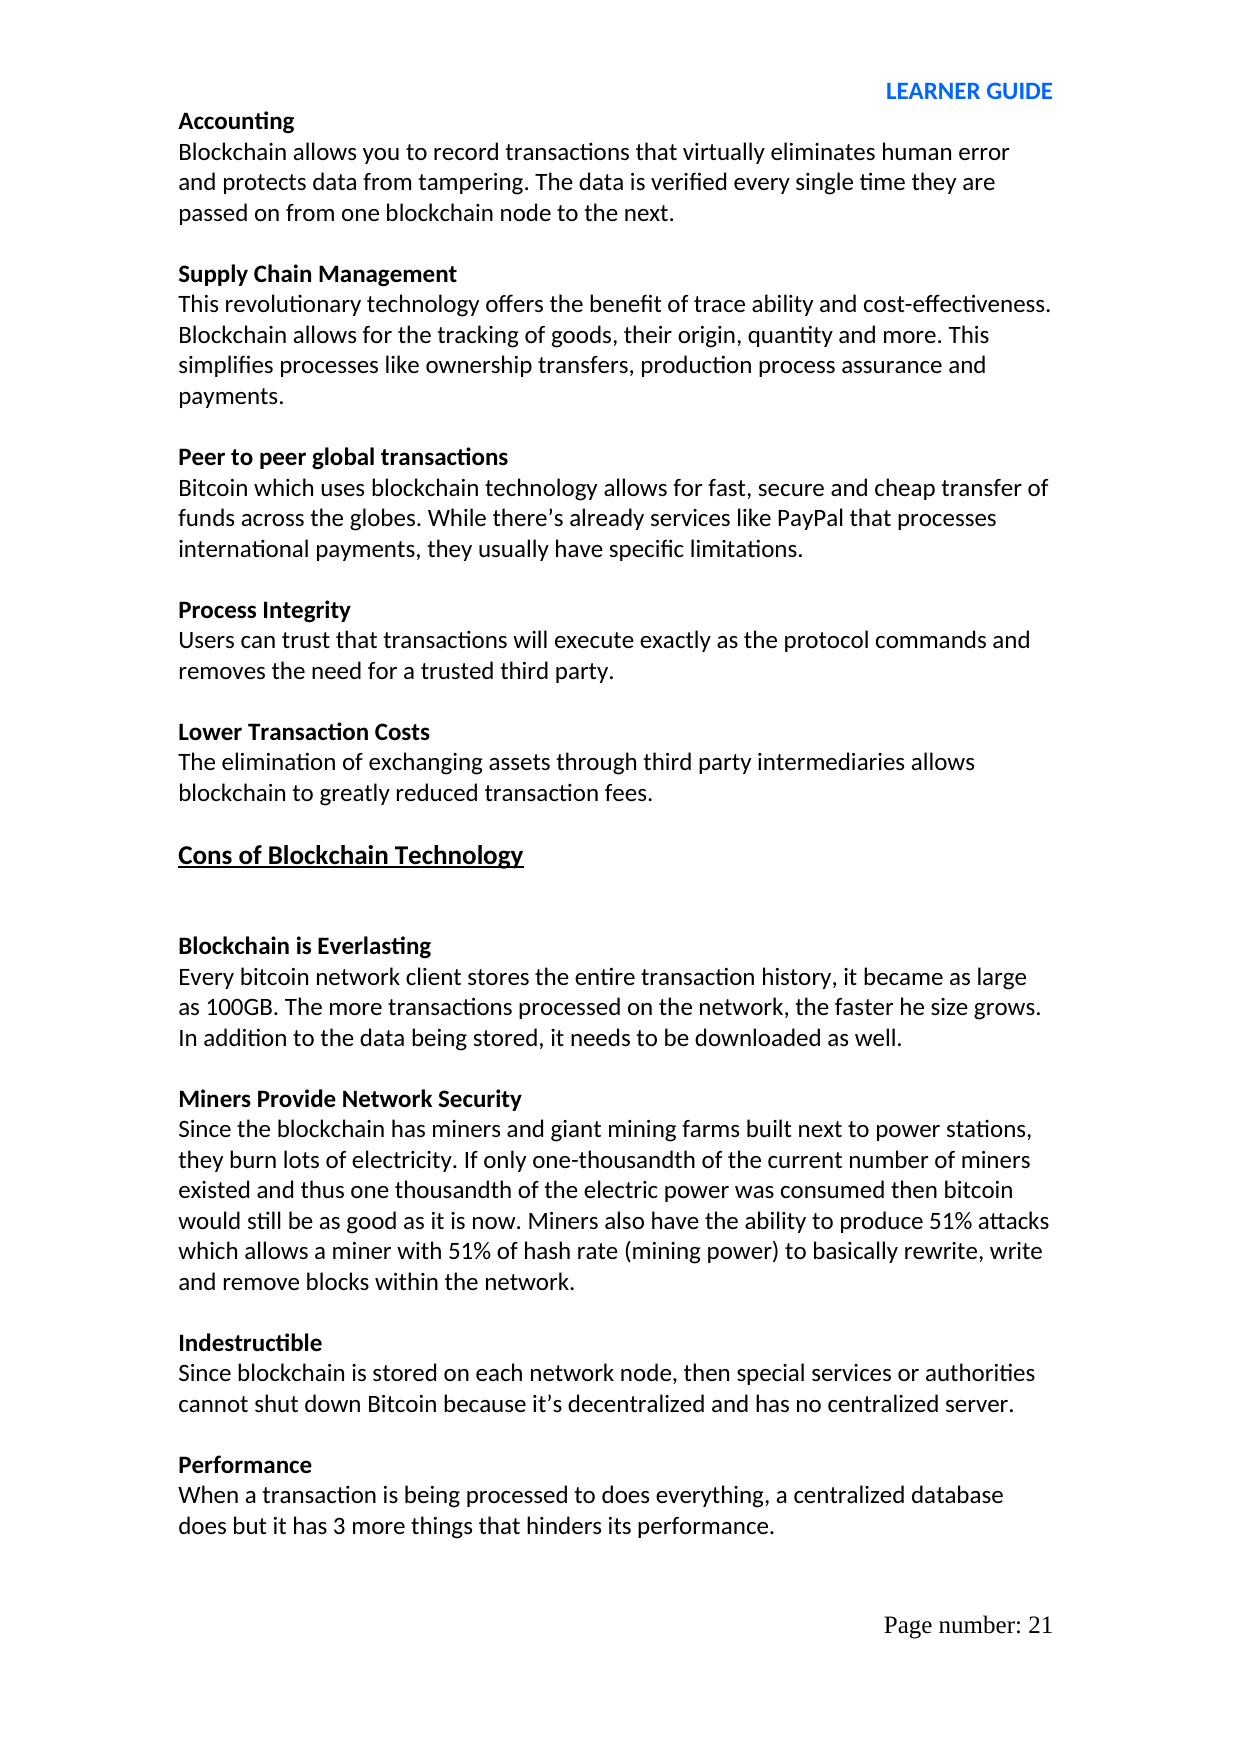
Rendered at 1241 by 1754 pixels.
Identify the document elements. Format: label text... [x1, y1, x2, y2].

text Since blockchain is stored on each network node, then special services or authorities cannot shut down Bitcoin because it’s decentralized and has no centralized server. [178, 1358, 1053, 1419]
text Performance [178, 1449, 1053, 1480]
text Every bitcoin network client stores the entire transaction history, it became as large as 100GB. The more transactions processed on the network, the faster he size grows. In addition to the data being stored, it needs to be downloaded as well. [178, 961, 1053, 1052]
text Since the blockchain has miners and giant mining farms built next to power stations, they burn lots of electricity. If only one-thousandth of the current number of miners existed and thus one thousandth of the electric power was consumed then bitcoin would still be as good as it is now. Miners also have the ability to produce 51% attacks which allows a miner with 51% of hash rate (mining power) to basically rewrite, write and remove blocks within the network. [178, 1113, 1053, 1297]
text Process Integrity [178, 594, 1053, 624]
text Accounting [178, 106, 1053, 136]
text The elimination of exchanging assets through third party intermediaries allows blockchain to greatly reduced transaction fees. [178, 746, 1053, 807]
text Blockchain allows you to record transactions that virtually eliminates human error and protects data from tampering. The data is verified every single time they are passed on from one blockchain node to the next. [178, 136, 1053, 228]
text When a transaction is being processed to does everything, a centralized database does but it has 3 more things that hinders its performance. [178, 1480, 1053, 1541]
text This revolutionary technology offers the benefit of trace ability and cost-effectiveness. Blockchain allows for the tracking of goods, their origin, quantity and more. This simplifies processes like ownership transfers, production process assurance and payments. [178, 289, 1053, 411]
text Cons of Blockchain Technology [178, 838, 1053, 871]
text Peer to peer global transactions [178, 441, 1053, 472]
text Supply Chain Management [178, 258, 1053, 289]
text Miners Provide Network Security [178, 1083, 1053, 1113]
text Lower Transaction Costs [178, 716, 1053, 746]
text Users can trust that transactions will execute exactly as the protocol commands and removes the need for a trusted third party. [178, 624, 1053, 685]
text Bitcoin which uses blockchain technology allows for fast, secure and cheap transfer of funds across the globes. While there’s already services like PayPal that processes international payments, they usually have specific limitations. [178, 472, 1053, 563]
text Blockchain is Everlasting [178, 930, 1053, 961]
text Indestructible [178, 1327, 1053, 1358]
